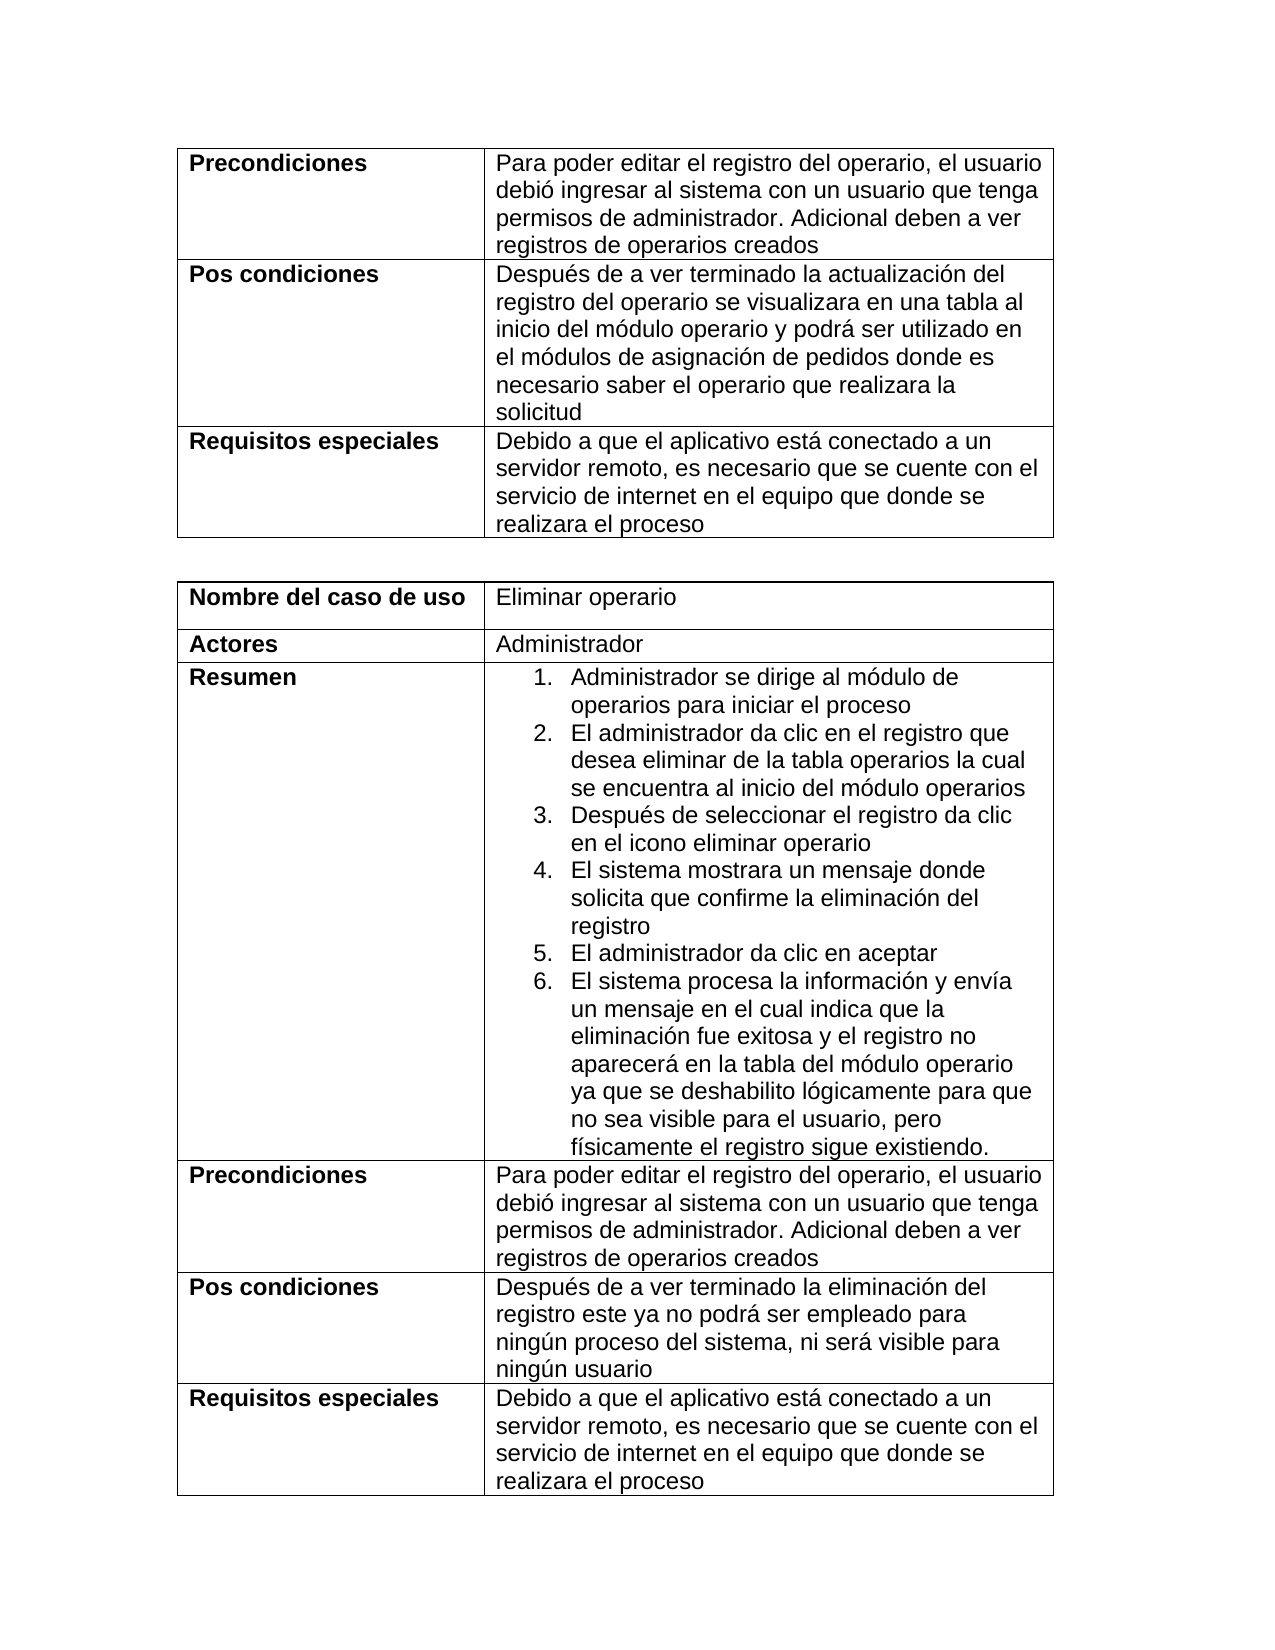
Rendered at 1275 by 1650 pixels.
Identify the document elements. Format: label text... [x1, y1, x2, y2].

table_cell Debido a que el aplicativo está conectado a un servidor remoto, es necesario que se cuente con el servicio de internet en el equipo que donde se realizara el proceso [485, 427, 1053, 537]
table_cell Administrador [485, 630, 1053, 662]
table_cell Pos condiciones [178, 1273, 484, 1383]
table_cell Pos condiciones [178, 260, 484, 426]
table_cell Requisitos especiales [178, 1384, 484, 1494]
table_header Eliminar operario [485, 583, 1053, 629]
table_cell Debido a que el aplicativo está conectado a un servidor remoto, es necesario que se cuente con el servicio de internet en el equipo que donde se realizara el proceso [485, 1384, 1053, 1494]
table_cell Para poder editar el registro del operario, el usuario debió ingresar al sistema con un usuario que tenga permisos de administrador. Adicional deben a ver registros de operarios creados [485, 149, 1053, 259]
table_cell Para poder editar el registro del operario, el usuario debió ingresar al sistema con un usuario que tenga permisos de administrador. Adicional deben a ver registros de operarios creados [485, 1161, 1053, 1272]
table_cell Resumen [178, 663, 484, 1160]
table_cell Administrador se dirige al módulo de operarios para iniciar el proceso El administrador da clic en el registro que desea eliminar de la tabla operarios la cual se encuentra al inicio del módulo operarios Después de seleccionar el registro da clic en el icono eliminar operario El sistema mostrara un mensaje donde solicita que confirme la eliminación del registro El administrador da clic en aceptar El sistema procesa la información y envía un mensaje en el cual indica que la eliminación fue exitosa y el registro no aparecerá en la tabla del módulo operario ya que se deshabilito lógicamente para que no sea visible para el usuario, pero físicamente el registro sigue existiendo. [485, 663, 1053, 1160]
table_cell Precondiciones [178, 149, 484, 259]
table_cell Después de a ver terminado la actualización del registro del operario se visualizara en una tabla al inicio del módulo operario y podrá ser utilizado en el módulos de asignación de pedidos donde es necesario saber el operario que realizara la solicitud [485, 260, 1053, 426]
table_cell Después de a ver terminado la eliminación del registro este ya no podrá ser empleado para ningún proceso del sistema, ni será visible para ningún usuario [485, 1273, 1053, 1383]
table_cell Precondiciones [178, 1161, 484, 1272]
table_header Nombre del caso de uso [178, 583, 484, 629]
table_cell Actores [178, 630, 484, 662]
table_cell Requisitos especiales [178, 427, 484, 537]
